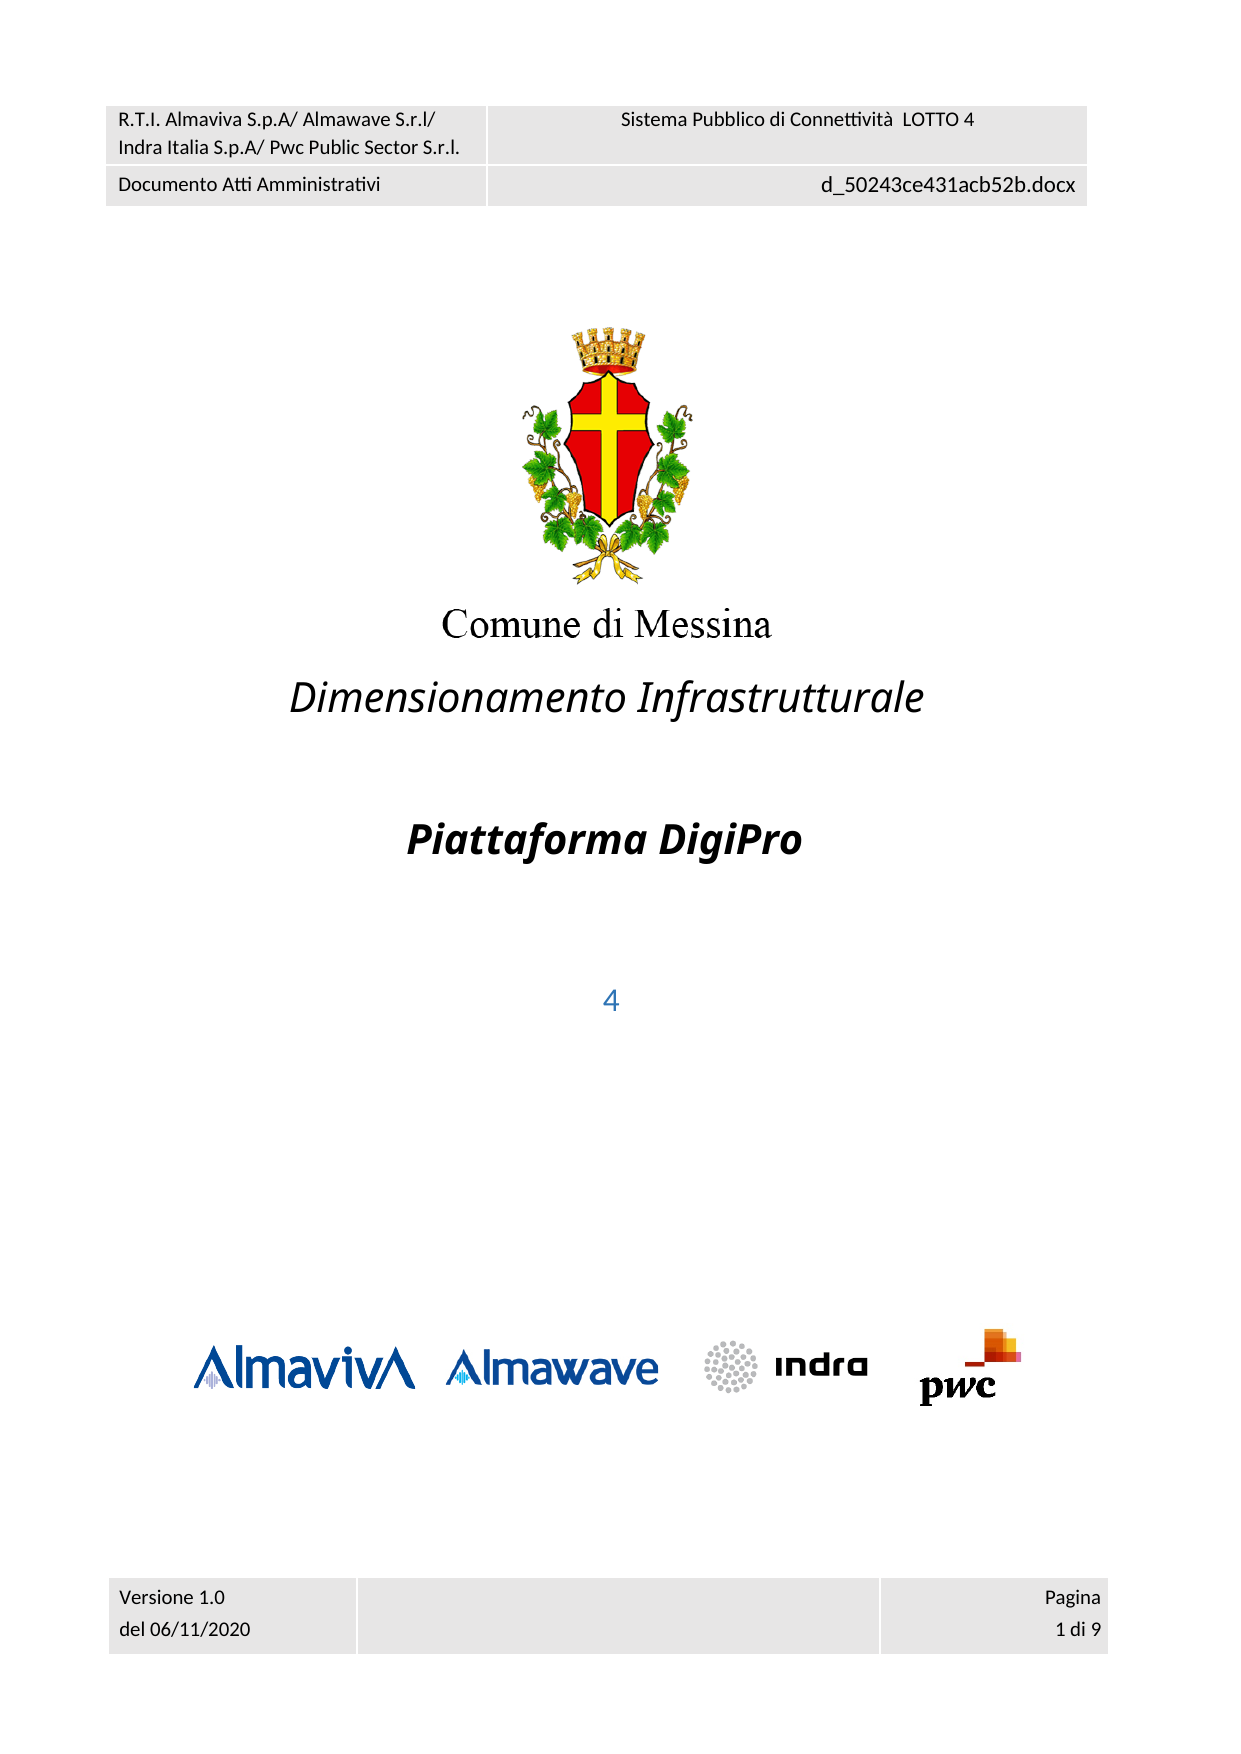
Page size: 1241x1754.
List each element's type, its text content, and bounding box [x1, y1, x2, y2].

table_header [169, 1261, 434, 1411]
picture [193, 1345, 416, 1389]
text Dimensionamento Infrastrutturale [106, 679, 1107, 721]
table_header [895, 1261, 1044, 1411]
text Sistema Pubblico di Connettività - Lotto 4 [106, 979, 1107, 1020]
picture [445, 1349, 659, 1385]
text Piattaforma DigiPro [106, 821, 1107, 863]
picture [392, 267, 822, 679]
table_header [435, 1261, 669, 1411]
table_header [670, 1261, 895, 1411]
picture [680, 1338, 883, 1396]
picture [914, 1323, 1026, 1411]
